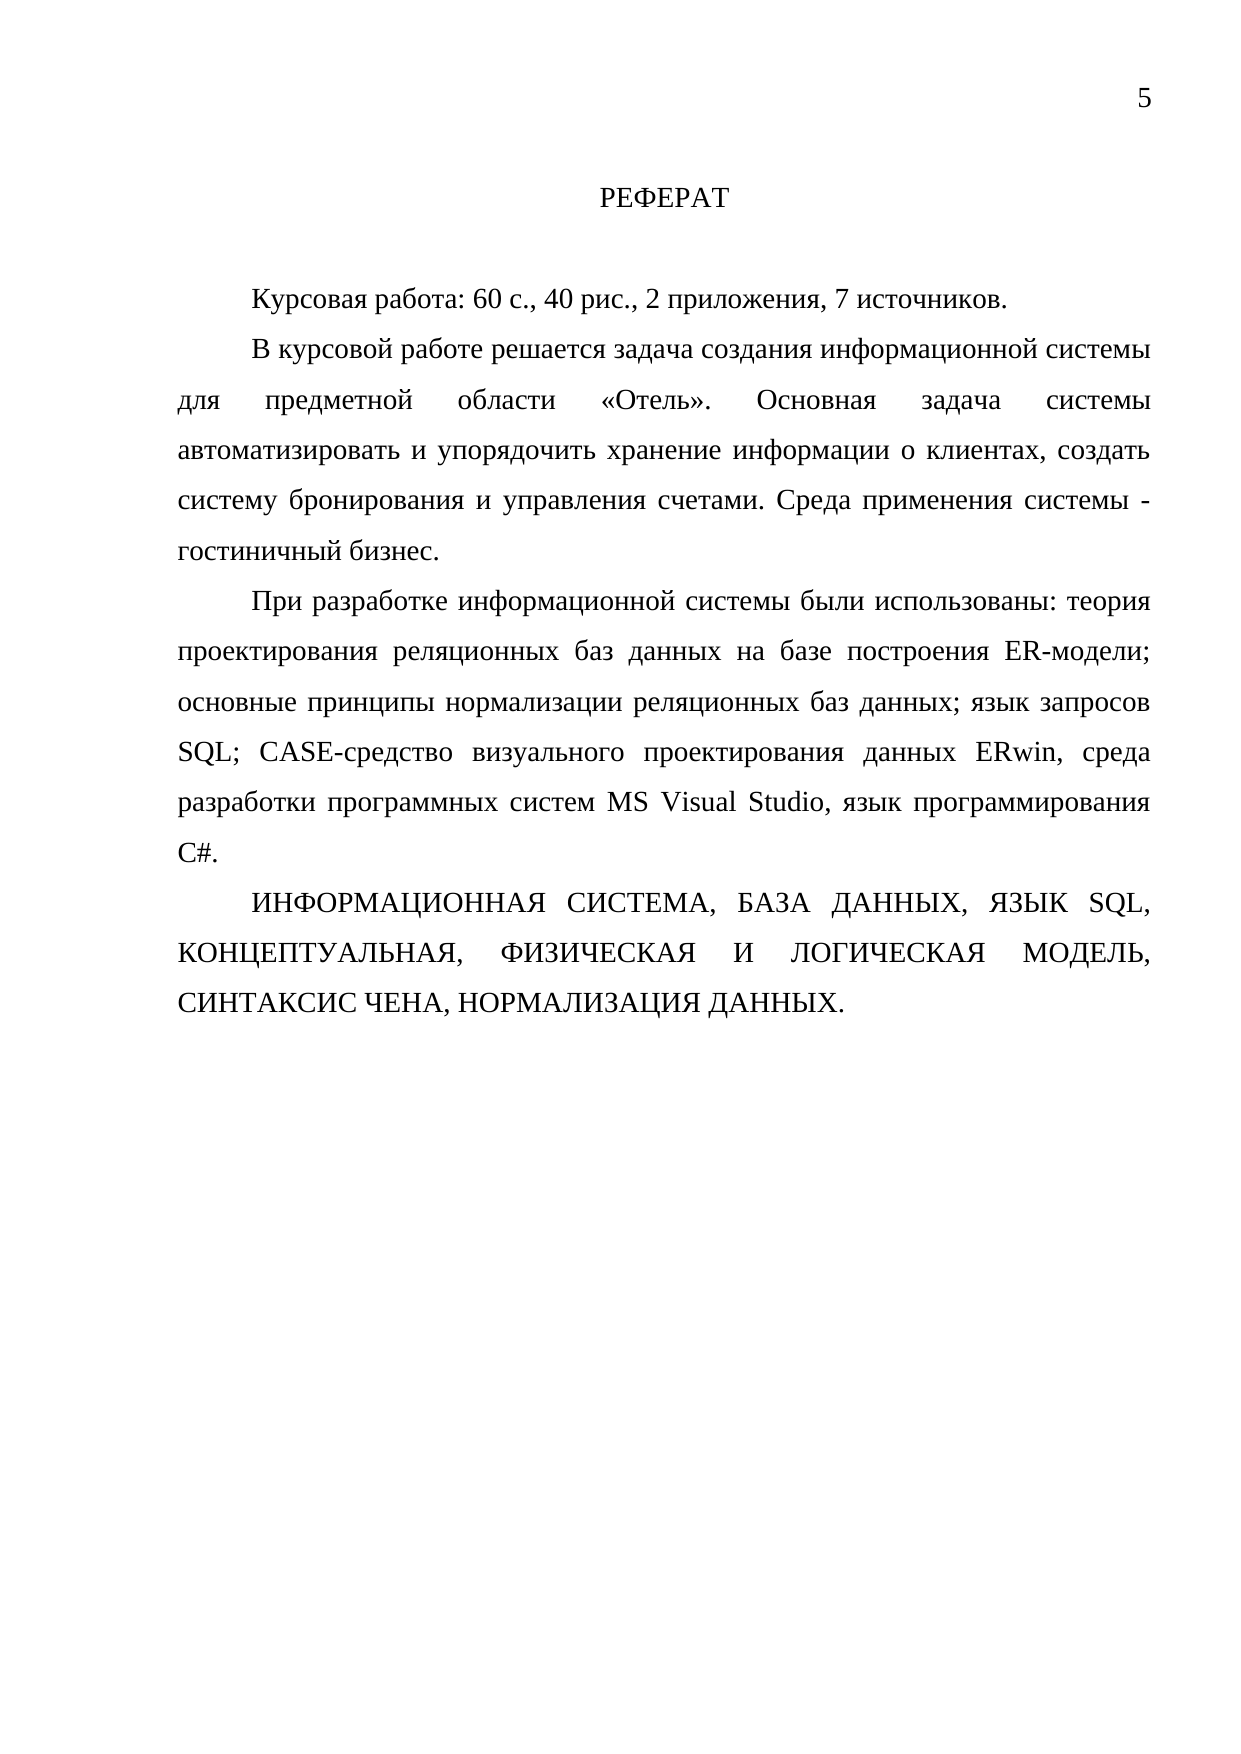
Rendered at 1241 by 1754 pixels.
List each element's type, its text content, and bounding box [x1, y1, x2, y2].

text При разработке информационной системы были использованы: теория проектирования реляционных баз данных на базе построения ER-модели; основные принципы нормализации реляционных баз данных; язык запросов SQL; CASE-средство визуального проектирования данных ERwin, среда разработки программных систем MS Visual Studio, язык программирования C#. [177, 583, 1152, 868]
text ИНФОРМАЦИОННАЯ СИСТЕМА, БАЗА ДАННЫХ, ЯЗЫК SQL, КОНЦЕПТУАЛЬНАЯ, ФИЗИЧЕСКАЯ И ЛОГИЧЕСКАЯ МОДЕЛЬ, СИНТАКСИС ЧЕНА, НОРМАЛИЗАЦИЯ ДАННЫХ. [177, 885, 1152, 1019]
text В курсовой работе решается задача создания информационной системы для предметной области «Отель». Основная задача системы автоматизировать и упорядочить хранение информации о клиентах, создать систему бронирования и управления счетами. Среда применения системы - гостиничный бизнес. [177, 332, 1152, 566]
text Курсовая работа: 60 с., 40 рис., 2 приложения, 7 источников. [177, 281, 1152, 315]
text РЕФЕРАТ [177, 181, 1152, 214]
